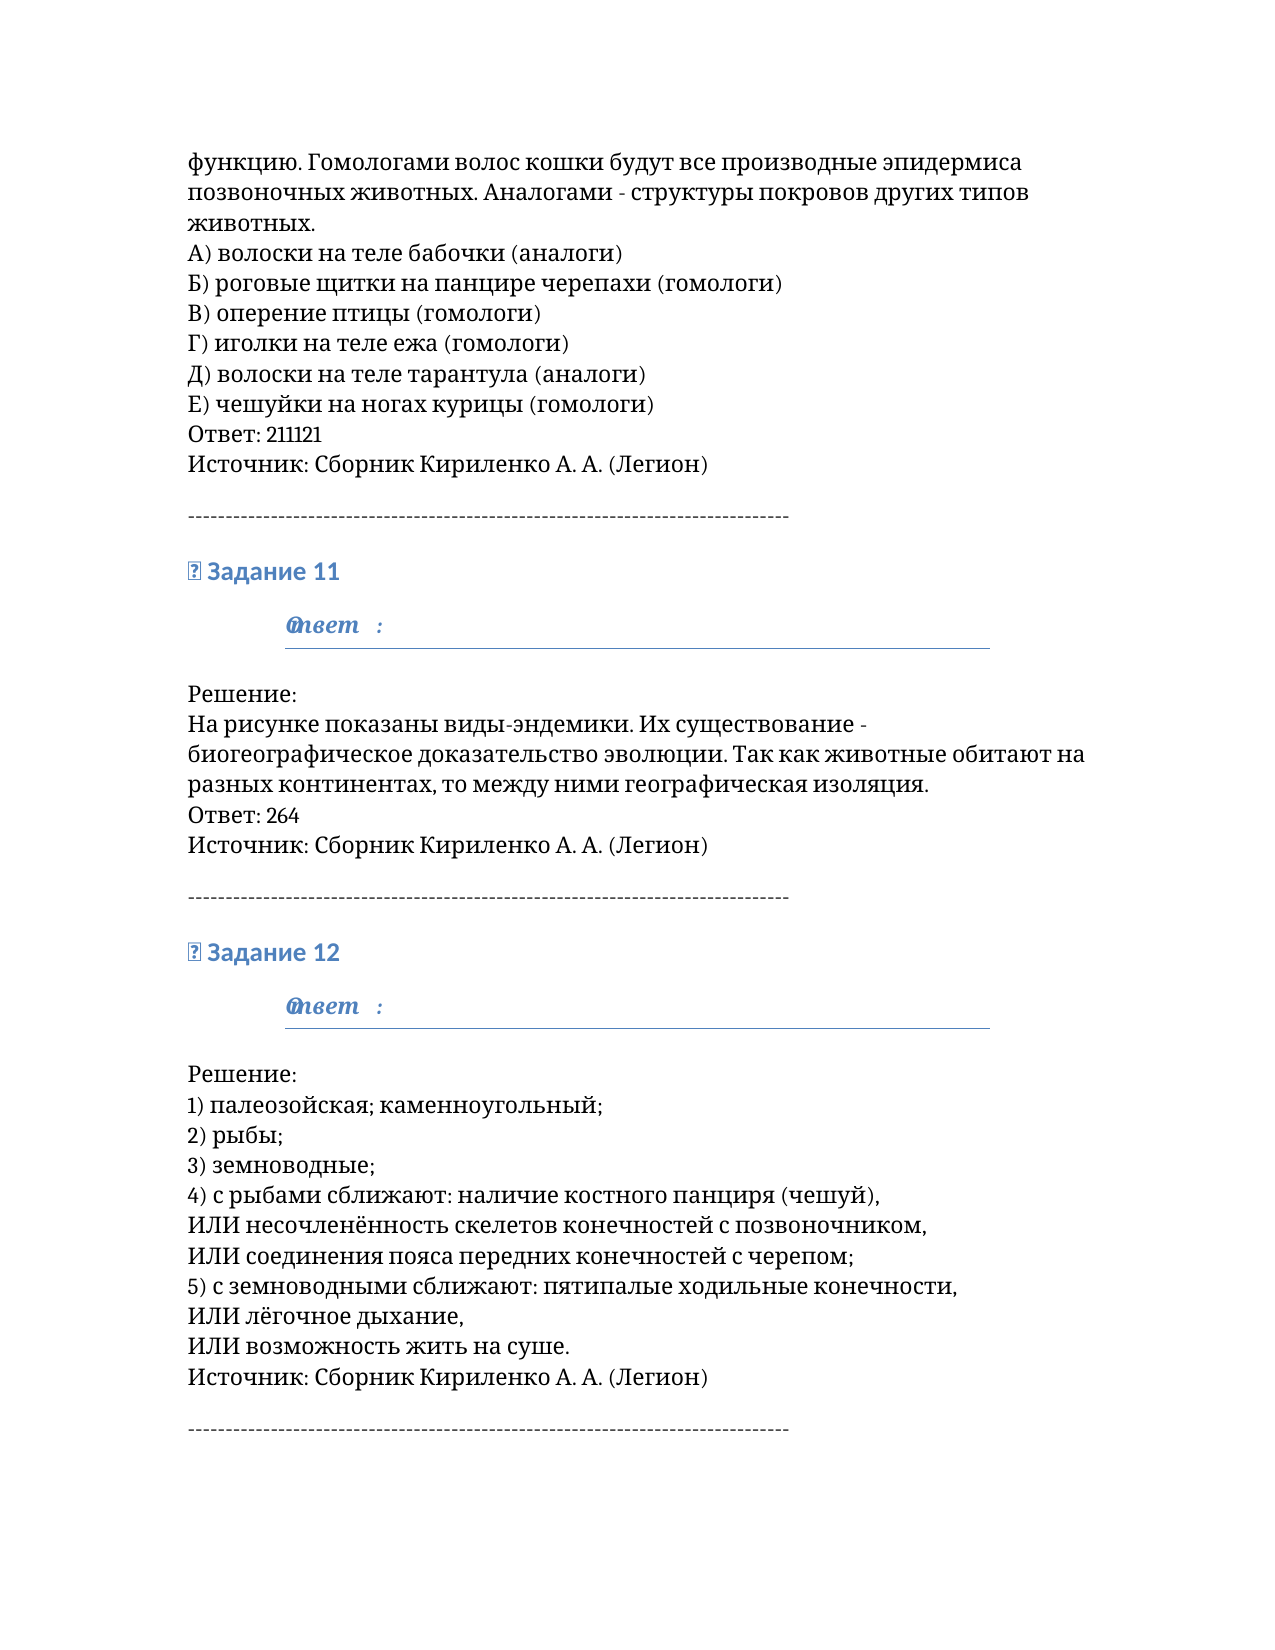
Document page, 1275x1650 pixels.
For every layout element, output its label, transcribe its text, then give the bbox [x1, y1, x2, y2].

text -------------------------------------------------------------------------------- [187, 884, 1087, 910]
text ✅ Ответ: [285, 993, 990, 1028]
text Решение: На рисунке показаны виды-эндемики. Их существование - биогеографическое доказательство эволюции. Так как животные обитают на разных континентах, то между ними географическая изоляция. Ответ: 264 Источник: Сборник Кириленко А. А. (Легион) [187, 682, 1087, 859]
text ✅ Ответ: [285, 613, 990, 648]
text -------------------------------------------------------------------------------- [187, 503, 1087, 529]
text -------------------------------------------------------------------------------- [187, 1415, 1087, 1442]
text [187, 150, 1087, 478]
subtitle 📘 Задание 11 [187, 554, 1087, 587]
text Решение: 1) палеозойская; каменноугольный; 2) рыбы; 3) земноводные; 4) с рыбами сближают: наличие костного панциря (чешуй), ИЛИ несочленённость скелетов конечностей с позвоночником, ИЛИ соединения пояса передних конечностей с черепом; 5) с земноводными сближают: пятипалые ходильные конечности, ИЛИ лёгочное дыхание, ИЛИ возможность жить на суше. Источник: Сборник Кириленко А. А. (Легион) [187, 1062, 1087, 1391]
subtitle 📘 Задание 12 [187, 935, 1087, 968]
